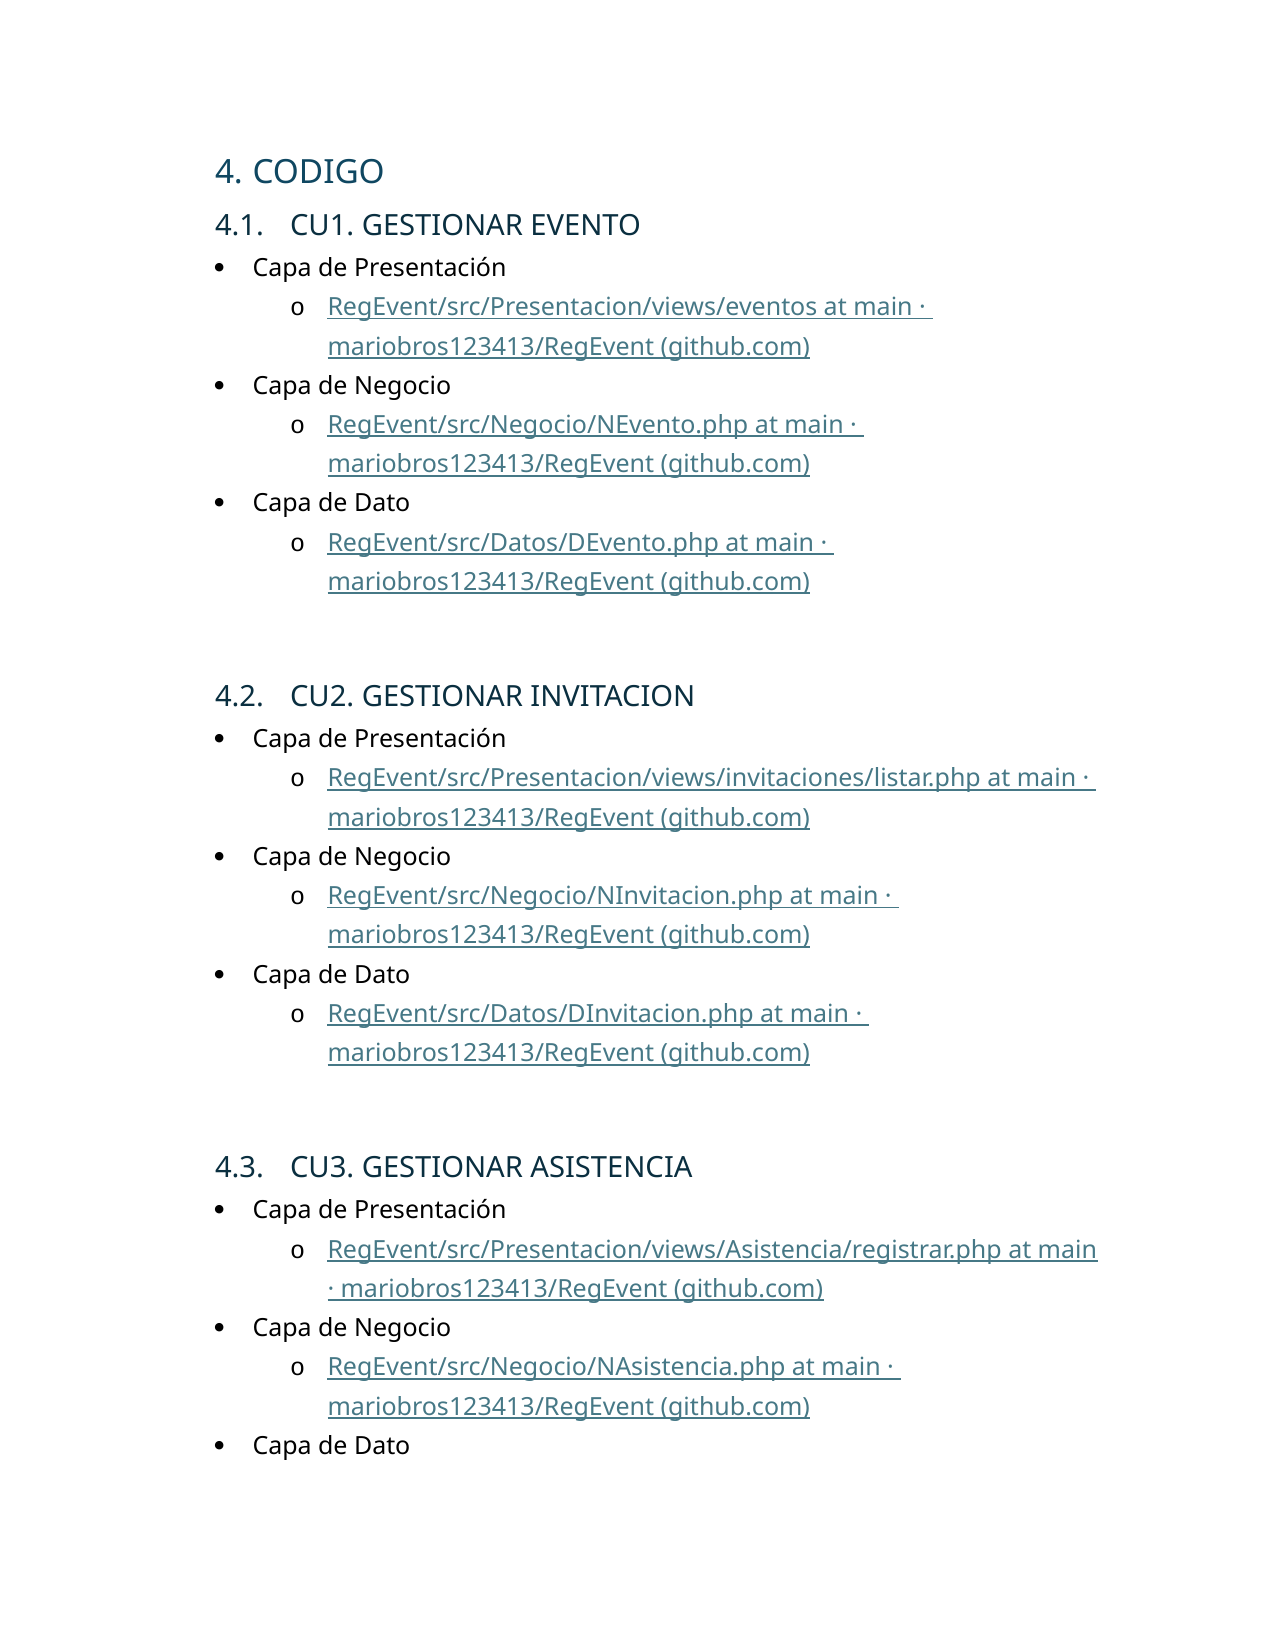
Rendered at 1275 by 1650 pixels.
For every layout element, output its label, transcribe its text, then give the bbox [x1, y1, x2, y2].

list RegEvent/src/Presentacion/views/eventos at main · mariobros123413/RegEvent (github.com) [290, 289, 1098, 362]
list RegEvent/src/Presentacion/views/Asistencia/registrar.php at main · mariobros123413/RegEvent (github.com) [290, 1231, 1098, 1305]
list Capa de Dato [215, 1427, 1098, 1462]
subtitle CU3. GESTIONAR ASISTENCIA [215, 1146, 1098, 1186]
list Capa de Presentación [215, 721, 1098, 755]
list Capa de Negocio [215, 1310, 1098, 1344]
list RegEvent/src/Datos/DInvitacion.php at main · mariobros123413/RegEvent (github.com) [290, 995, 1098, 1069]
list RegEvent/src/Negocio/NInvitacion.php at main · mariobros123413/RegEvent (github.com) [290, 878, 1098, 951]
subtitle CODIGO [215, 148, 1098, 193]
list RegEvent/src/Datos/DEvento.php at main · mariobros123413/RegEvent (github.com) [290, 524, 1098, 598]
list Capa de Presentación [215, 249, 1098, 284]
list RegEvent/src/Negocio/NAsistencia.php at main · mariobros123413/RegEvent (github.com) [290, 1349, 1098, 1422]
list Capa de Dato [215, 956, 1098, 990]
list Capa de Presentación [215, 1192, 1098, 1226]
list Capa de Negocio [215, 838, 1098, 873]
subtitle CU2. GESTIONAR INVITACION [215, 675, 1098, 715]
list Capa de Negocio [215, 367, 1098, 401]
subtitle CU1. GESTIONAR EVENTO [215, 204, 1098, 244]
list RegEvent/src/Presentacion/views/invitaciones/listar.php at main · mariobros123413/RegEvent (github.com) [290, 760, 1098, 833]
list RegEvent/src/Negocio/NEvento.php at main · mariobros123413/RegEvent (github.com) [290, 406, 1098, 480]
list Capa de Dato [215, 485, 1098, 519]
